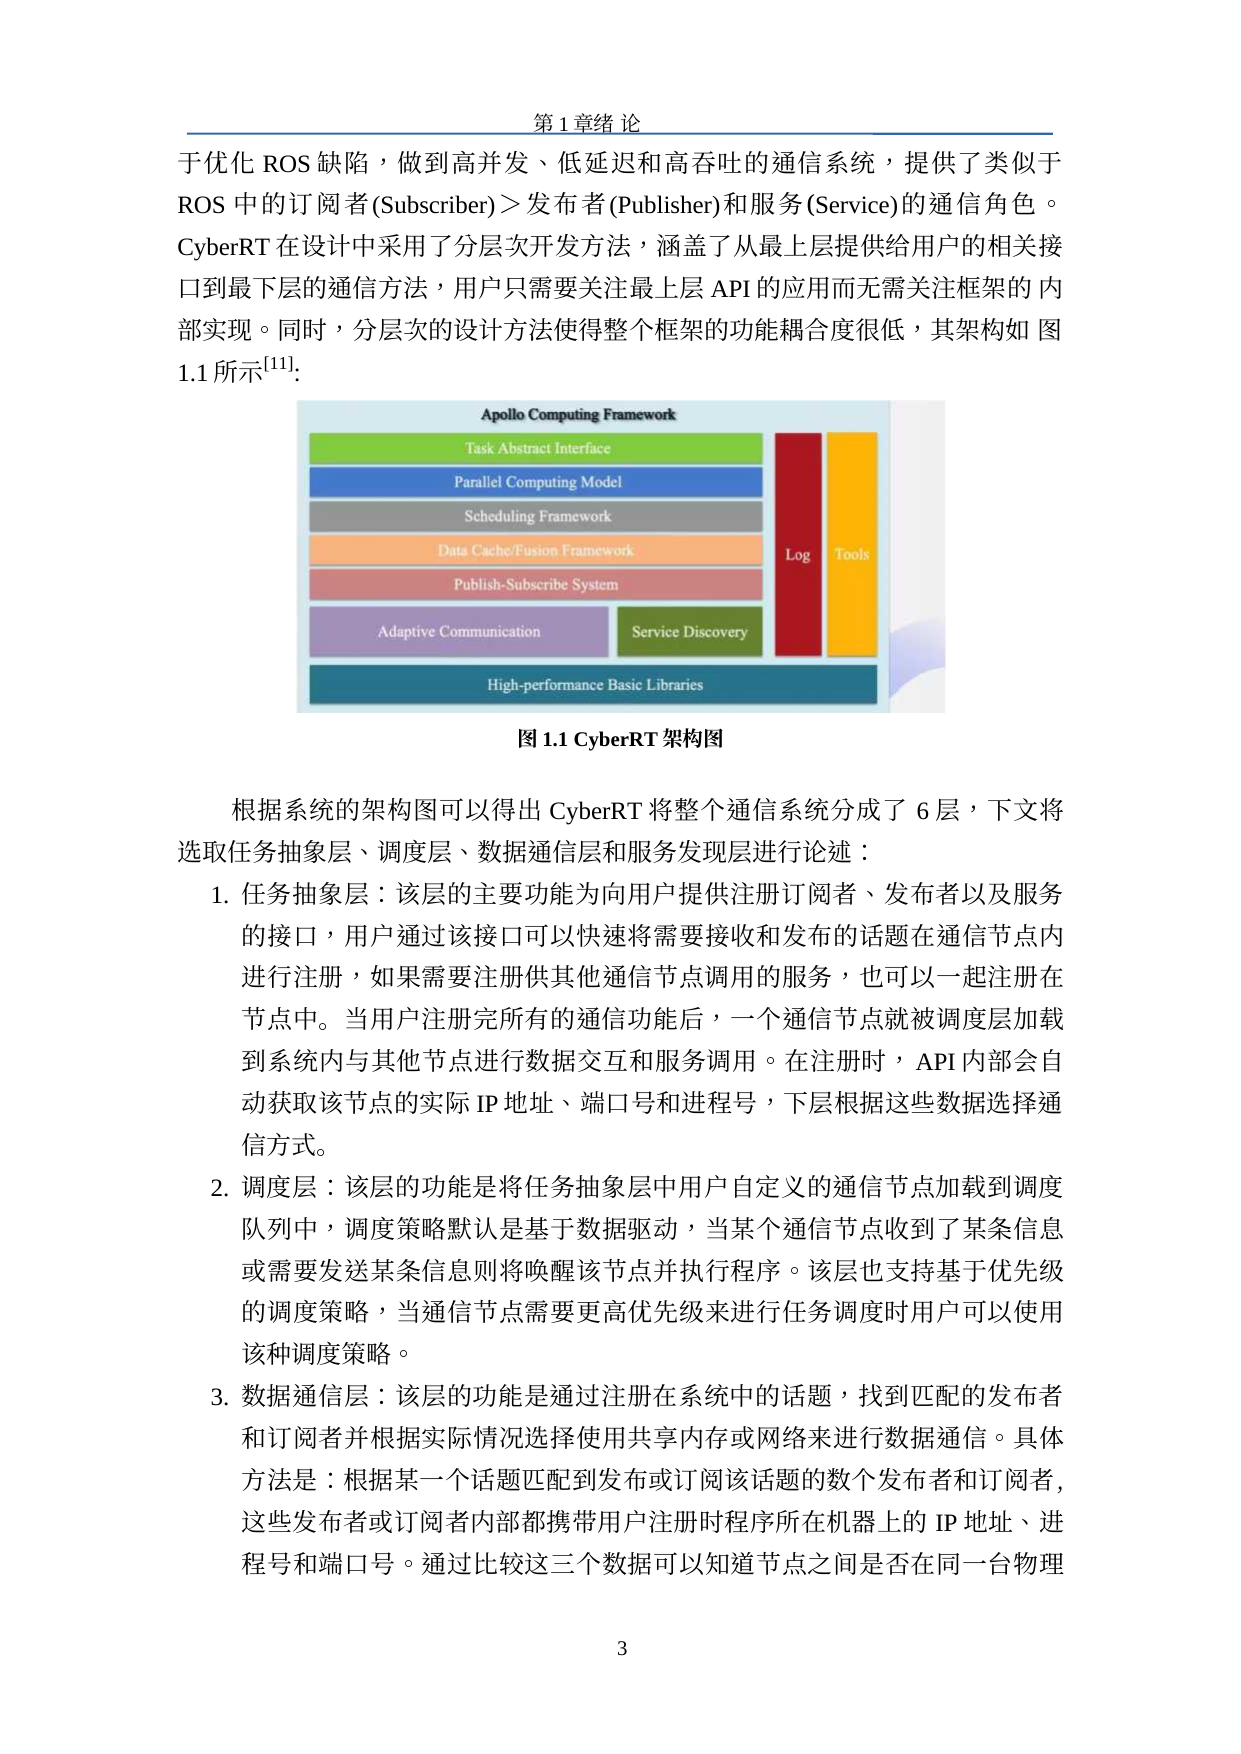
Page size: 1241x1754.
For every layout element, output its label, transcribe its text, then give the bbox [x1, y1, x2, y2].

text 图1.1 CyberRT架构图 [177, 723, 1064, 753]
list 任务抽象层：该层的主要功能为向用户提供注册订阅者、发布者以及服务 的接口，用户通过该接口可以快速将需要接收和发布的话题在通信节点内 进行注册，如果需要注册供其他通信节点调用的服务，也可以一起注册在 节点中。当用户注册完所有的通信功能后，一个通信节点就被调度层加载 到系统内与其他节点进行数据交互和服务调用。在注册时，API内部会自 动获取该节点的实际IP地址、端口号和进程号，下层根据这些数据选择通 信方式。 [210, 870, 1064, 1163]
picture [295, 400, 946, 713]
list 调度层：该层的功能是将任务抽象层中用户自定义的通信节点加载到调度 队列中，调度策略默认是基于数据驱动，当某个通信节点收到了某条信息 或需要发送某条信息则将唤醒该节点并执行程序。该层也支持基于优先级 的调度策略，当通信节点需要更高优先级来进行任务调度时用户可以使用 该种调度策略。 [210, 1163, 1064, 1372]
text 根据系统的架构图可以得出CyberRT将整个通信系统分成了 6层，下文将 选取任务抽象层、调度层、数据通信层和服务发现层进行论述： [177, 786, 1064, 870]
